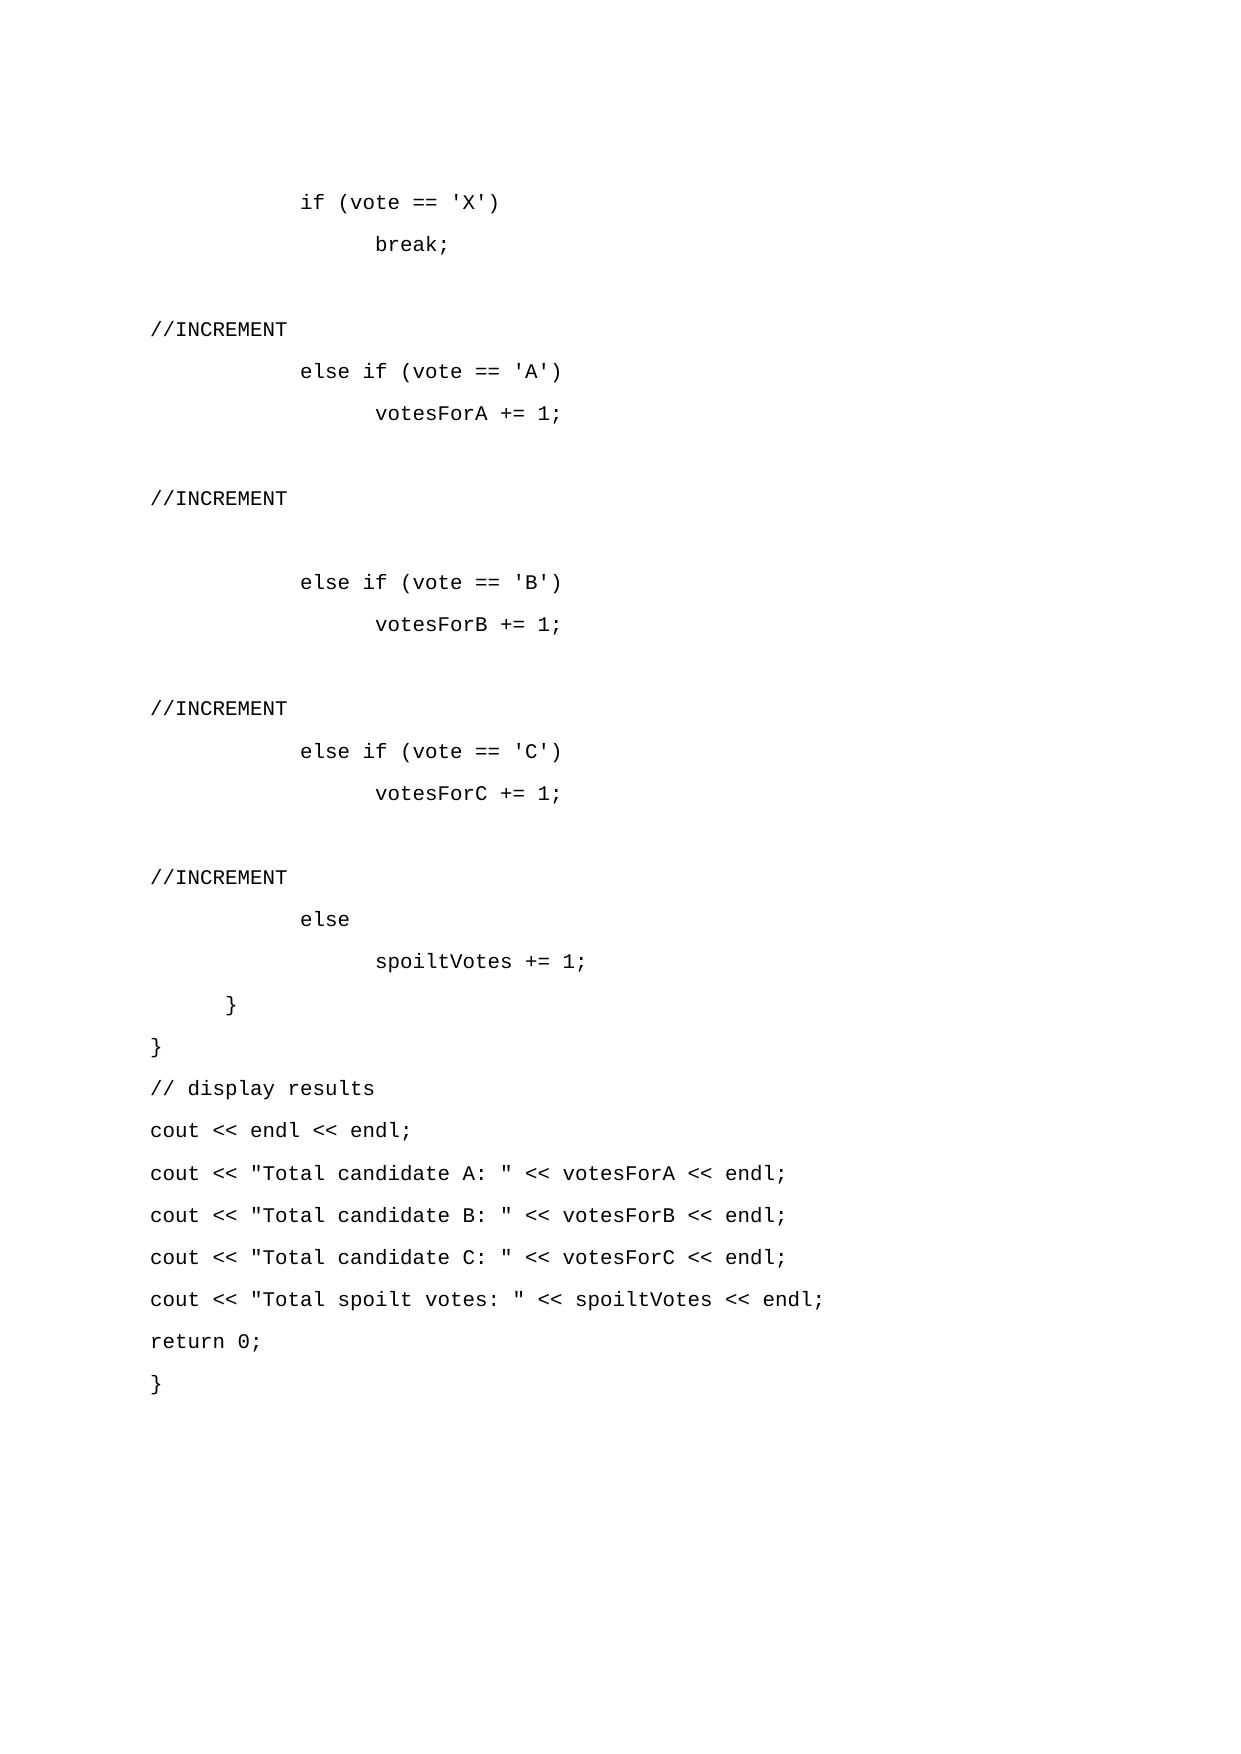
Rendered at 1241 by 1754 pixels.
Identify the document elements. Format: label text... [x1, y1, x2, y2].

text else if (vote == 'B') [150, 572, 1090, 596]
text break; [150, 234, 1090, 258]
text spoiltVotes += 1; [150, 952, 1090, 975]
text votesForA += 1; [150, 403, 1090, 427]
text } [150, 994, 1090, 1017]
text //INCREMENT [150, 319, 1090, 342]
text //INCREMENT [150, 698, 1090, 722]
text votesForC += 1; [150, 783, 1090, 806]
text cout << endl << endl; [150, 1120, 1090, 1144]
text else [150, 909, 1090, 933]
text if (vote == 'X') [150, 192, 1090, 216]
text return 0; [150, 1331, 1090, 1355]
text votesForB += 1; [150, 614, 1090, 638]
text cout << "Total candidate C: " << votesForC << endl; [150, 1247, 1090, 1271]
text cout << "Total candidate B: " << votesForB << endl; [150, 1205, 1090, 1228]
text else if (vote == 'C') [150, 741, 1090, 764]
text } [150, 1373, 1090, 1397]
text cout << "Total spoilt votes: " << spoiltVotes << endl; [150, 1289, 1090, 1313]
text //INCREMENT [150, 487, 1090, 511]
text // display results [150, 1078, 1090, 1102]
text cout << "Total candidate A: " << votesForA << endl; [150, 1162, 1090, 1186]
text else if (vote == 'A') [150, 361, 1090, 384]
text //INCREMENT [150, 867, 1090, 891]
text } [150, 1036, 1090, 1059]
